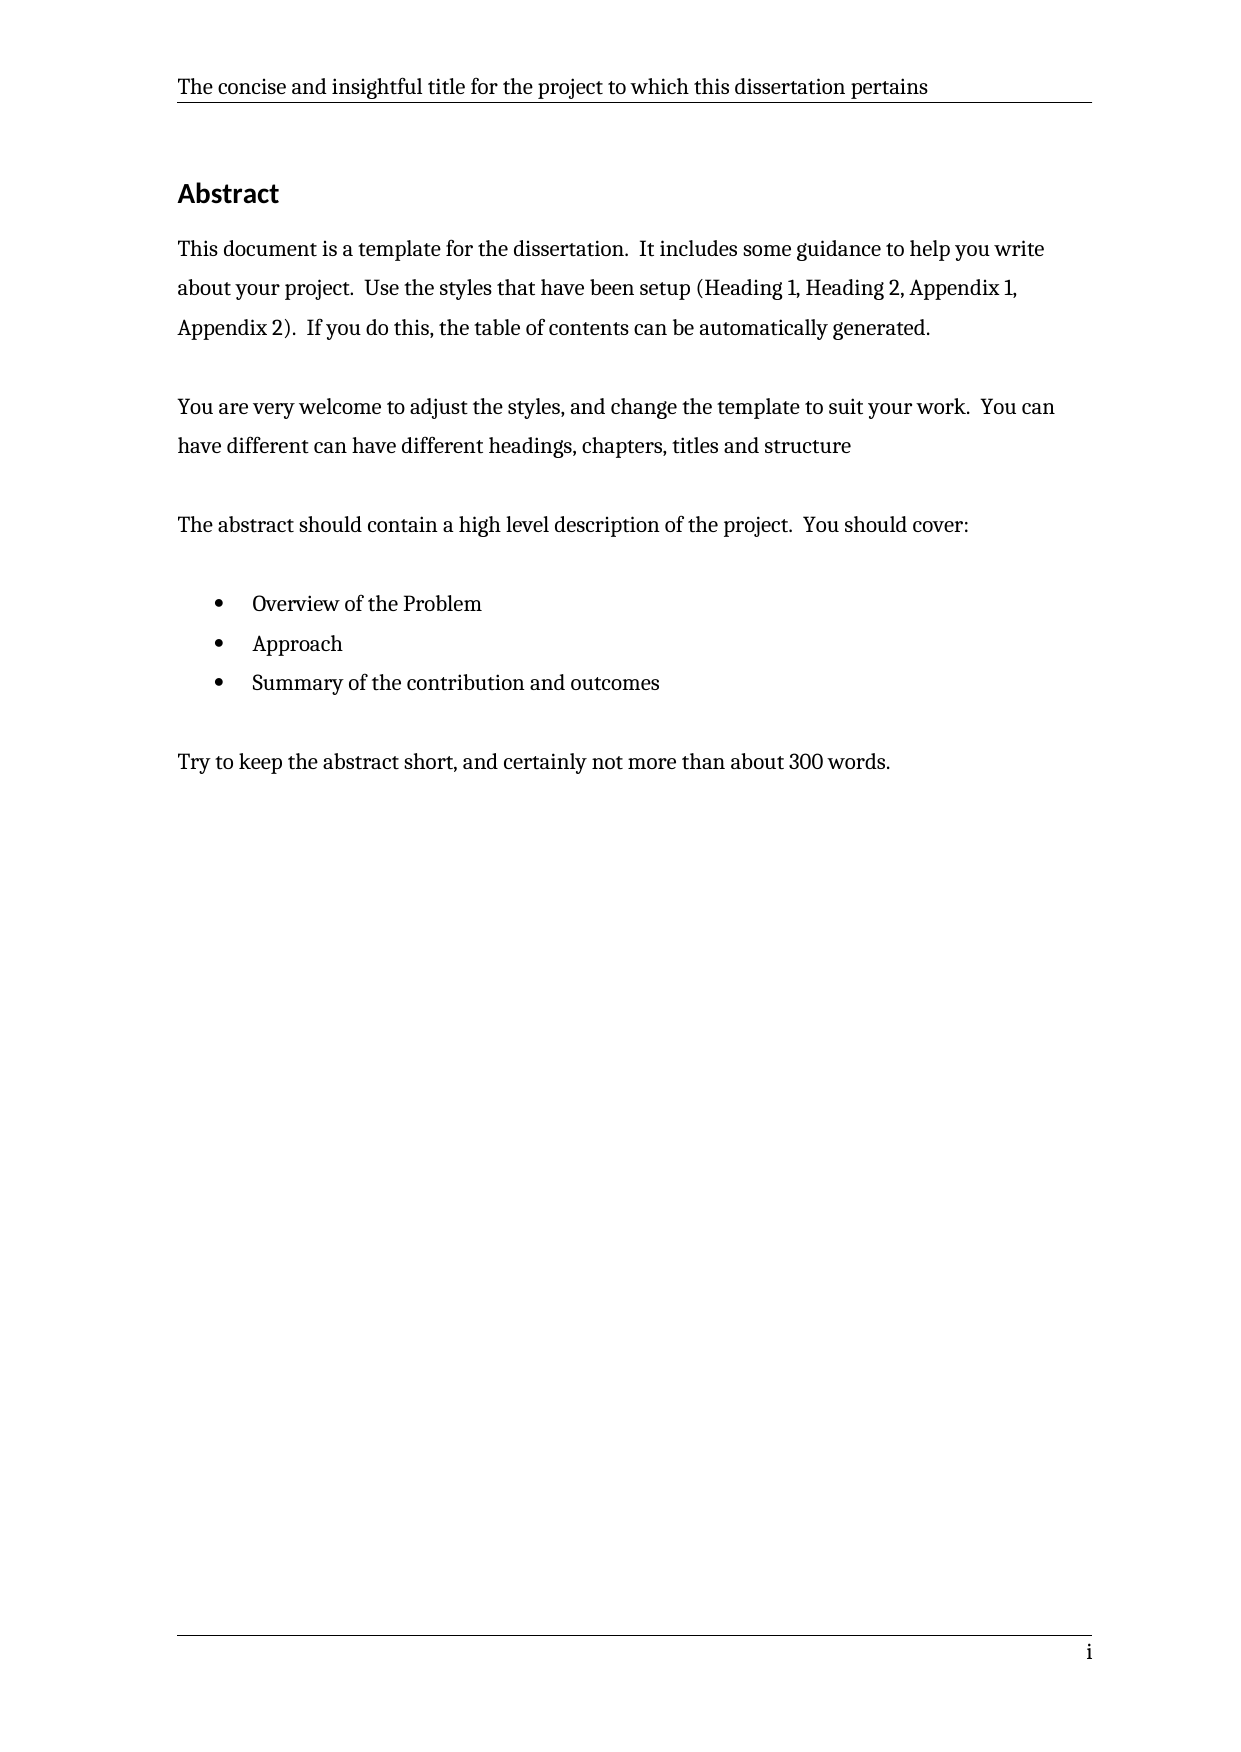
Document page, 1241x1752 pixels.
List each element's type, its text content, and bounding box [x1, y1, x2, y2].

list Approach [215, 630, 1092, 657]
text The abstract should contain a high level description of the project. You should cover: [177, 512, 1092, 538]
text This document is a template for the dissertation. It includes some guidance to help you write about your project. Use the styles that have been setup (Heading 1, Heading 2, Appendix 1, Appendix 2). If you do this, the table of contents can be automatically generated. [177, 236, 1092, 341]
list Overview of the Problem [215, 591, 1092, 617]
subtitle Abstract [177, 175, 1092, 211]
list Summary of the contribution and outcomes [215, 670, 1092, 696]
text You are very welcome to adjust the styles, and change the template to suit your work. You can have different can have different headings, chapters, titles and structure [177, 393, 1092, 459]
text Try to keep the abstract short, and certainly not more than about 300 words. [177, 749, 1092, 775]
